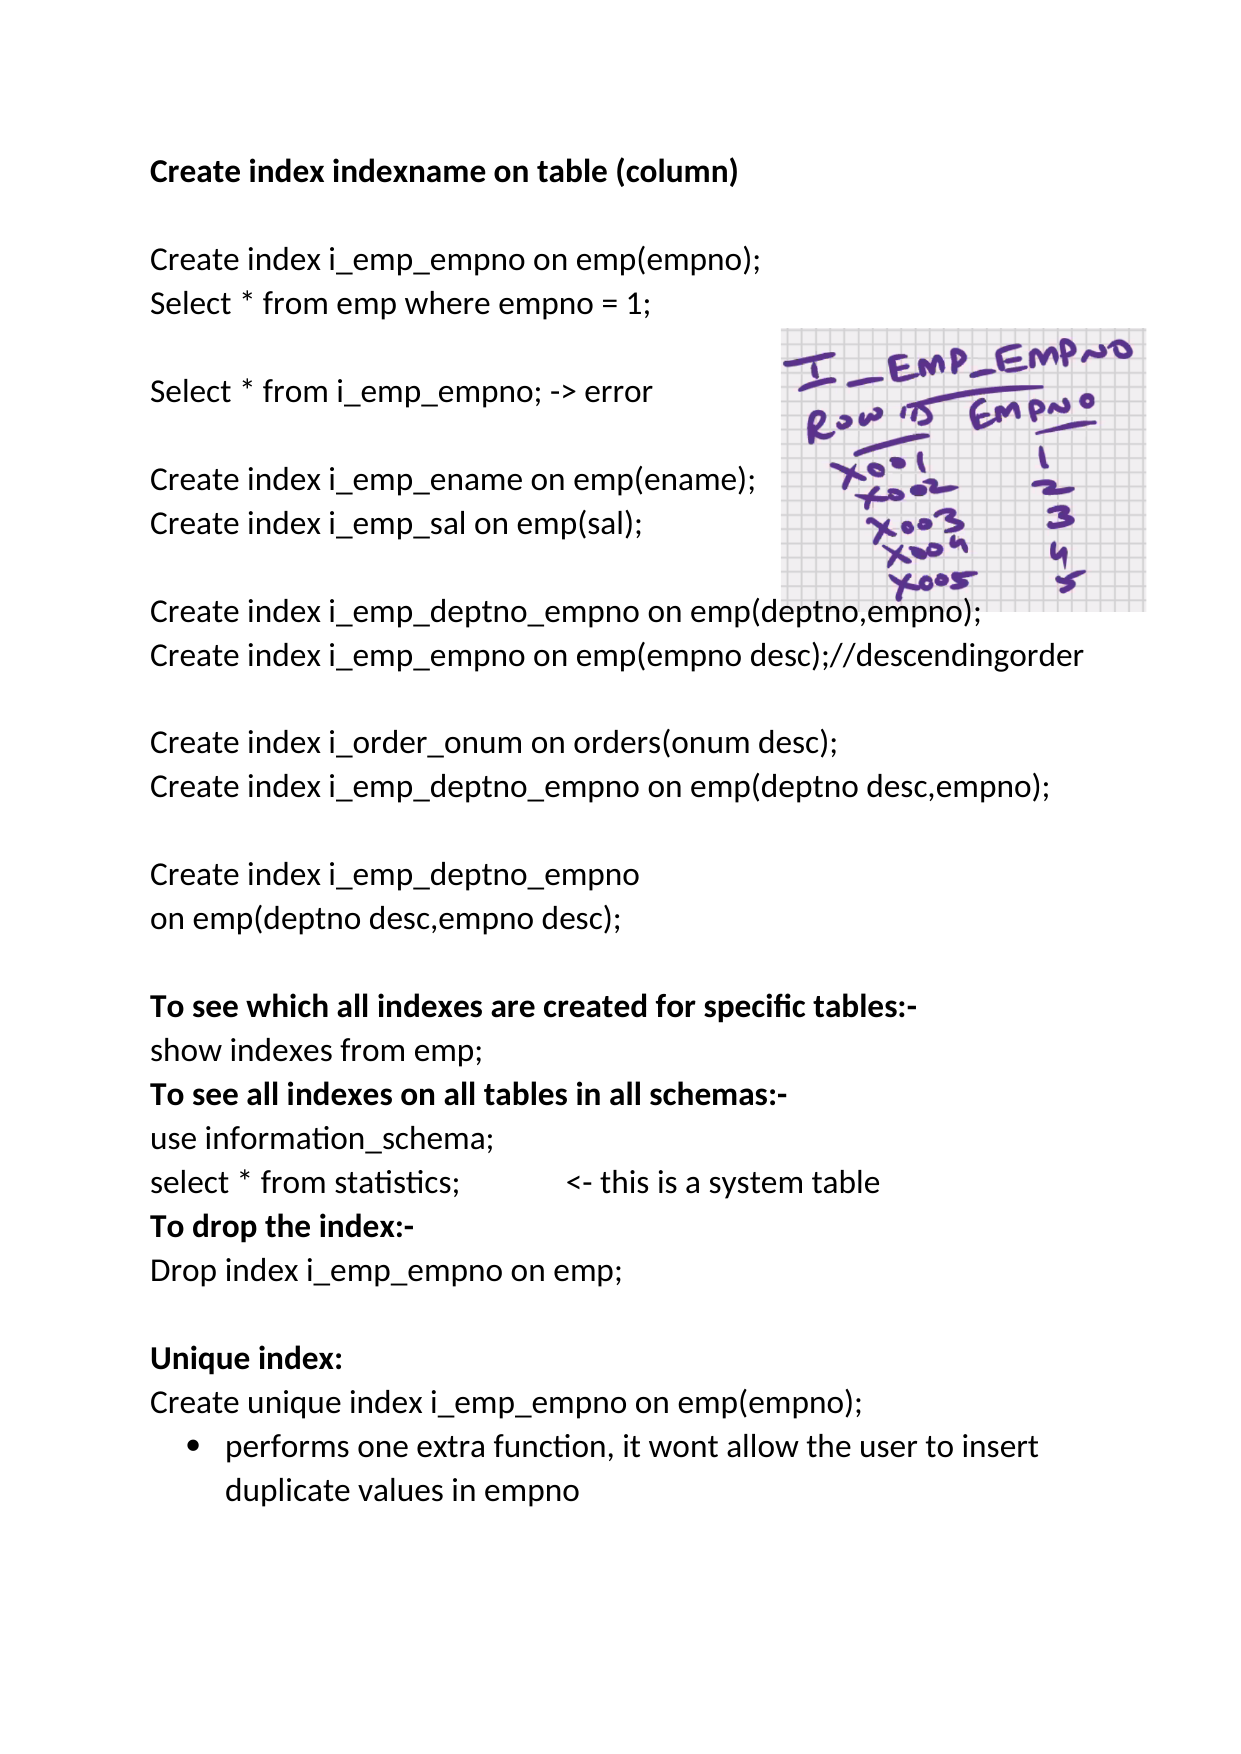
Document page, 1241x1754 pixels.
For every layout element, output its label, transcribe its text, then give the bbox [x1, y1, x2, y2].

text Select * from i_emp_empno; -> error [150, 370, 1090, 411]
text Unique index: [150, 1337, 1090, 1378]
text Create unique index i_emp_empno on emp(empno); [150, 1381, 1090, 1422]
text To drop the index:- [150, 1205, 1090, 1246]
text Create index i_emp_ename on emp(ename); [150, 458, 1090, 498]
text Create index i_emp_empno on emp(empno desc);//descendingorder [150, 633, 1090, 674]
text Create index indexname on table (column) [150, 150, 1090, 191]
text select * from statistics; <- this is a system table [150, 1161, 1090, 1202]
text Drop index i_emp_empno on emp; [150, 1249, 1090, 1290]
text Create index i_emp_deptno_empno on emp(deptno,empno); [150, 589, 1090, 630]
text on emp(deptno desc,empno desc); [150, 897, 1090, 938]
text Create index i_emp_empno on emp(empno); [150, 238, 1090, 279]
text Create index i_emp_deptno_empno [150, 853, 1090, 894]
text Select * from emp where empno = 1; [150, 282, 1090, 323]
text Create index i_emp_sal on emp(sal); [150, 502, 1090, 542]
picture [780, 328, 1147, 612]
text To see which all indexes are created for specific tables:- [150, 985, 1090, 1026]
list performs one extra function, it wont allow the user to insert duplicate values in empno [187, 1425, 1090, 1509]
text use information_schema; [150, 1117, 1090, 1158]
text Create index i_order_onum on orders(onum desc); [150, 721, 1090, 762]
text To see all indexes on all tables in all schemas:- [150, 1073, 1090, 1114]
text Create index i_emp_deptno_empno on emp(deptno desc,empno); [150, 765, 1090, 806]
text show indexes from emp; [150, 1029, 1090, 1070]
